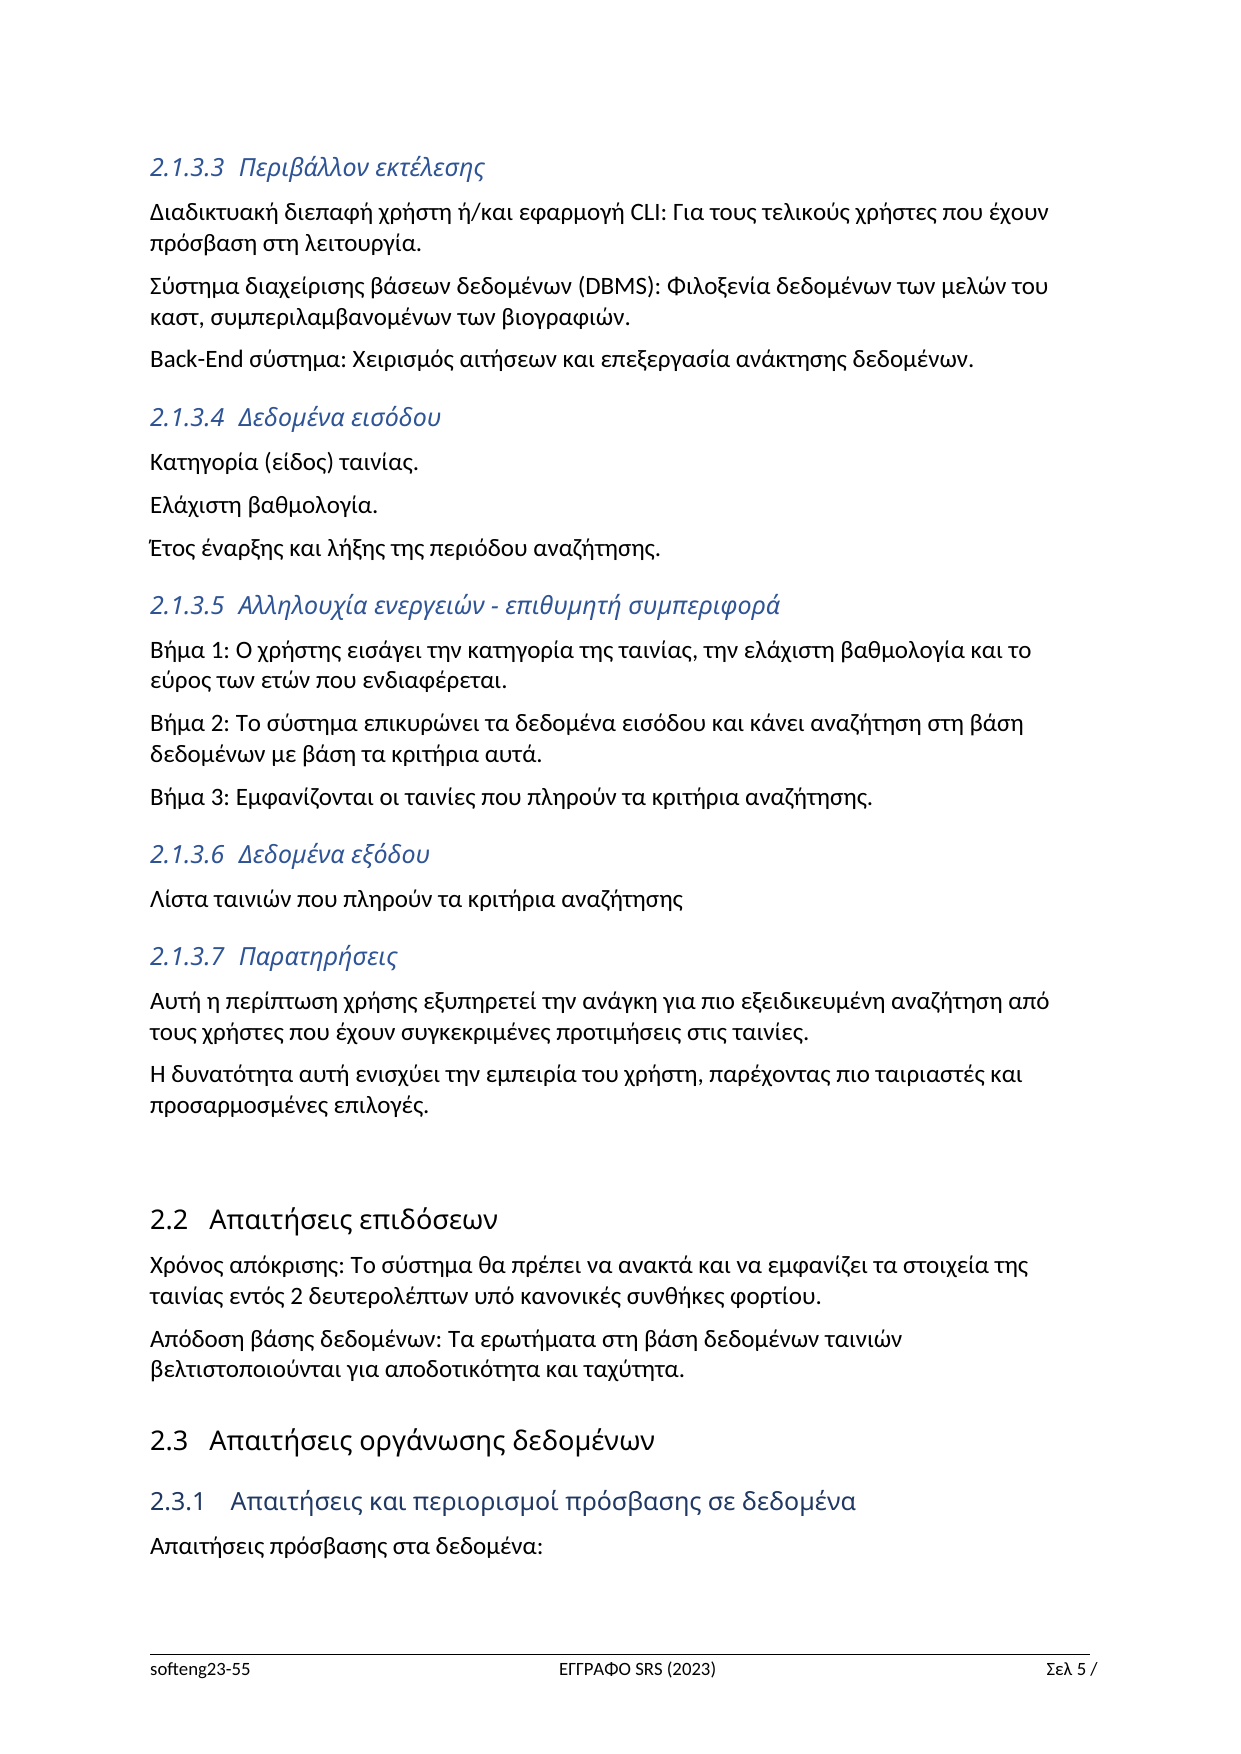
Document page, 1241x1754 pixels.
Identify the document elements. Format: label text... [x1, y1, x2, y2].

text Απόδοση βάσης δεδομένων: Τα ερωτήματα στη βάση δεδομένων ταινιών βελτιστοποιούνται για αποδοτικότητα και ταχύτητα. [150, 1323, 1090, 1384]
text Βήμα 2: Το σύστημα επικυρώνει τα δεδομένα εισόδου και κάνει αναζήτηση στη βάση δεδομένων με βάση τα κριτήρια αυτά. [150, 707, 1090, 768]
text Χρόνος απόκρισης: Το σύστημα θα πρέπει να ανακτά και να εμφανίζει τα στοιχεία της ταινίας εντός 2 δευτερολέπτων υπό κανονικές συνθήκες φορτίου. [150, 1249, 1090, 1311]
text Αυτή η περίπτωση χρήσης εξυπηρετεί την ανάγκη για πιο εξειδικευμένη αναζήτηση από τους χρήστες που έχουν συγκεκριμένες προτιμήσεις στις ταινίες. [150, 985, 1090, 1046]
subtitle 2.1.3.3 Περιβάλλον εκτέλεσης [150, 150, 1090, 184]
subtitle 2.3 Απαιτήσεις οργάνωσης δεδομένων [150, 1422, 1090, 1458]
subtitle 2.3.1 Απαιτήσεις και περιορισμοί πρόσβασης σε δεδομένα [150, 1483, 1090, 1518]
text Διαδικτυακή διεπαφή χρήστη ή/και εφαρμογή CLI: Για τους τελικούς χρήστες που έχουν πρόσβαση στη λειτουργία. [150, 197, 1090, 258]
text Απαιτήσεις πρόσβασης στα δεδομένα: [150, 1530, 1090, 1561]
text Κατηγορία (είδος) ταινίας. [150, 446, 1090, 476]
text Βήμα 1: Ο χρήστης εισάγει την κατηγορία της ταινίας, την ελάχιστη βαθμολογία και το εύρος των ετών που ενδιαφέρεται. [150, 634, 1090, 695]
text Λίστα ταινιών που πληρούν τα κριτήρια αναζήτησης [150, 883, 1090, 913]
subtitle 2.1.3.5 Αλληλουχία ενεργειών - επιθυμητή συμπεριφορά [150, 587, 1090, 621]
subtitle 2.1.3.7 Παρατηρήσεις [150, 938, 1090, 973]
text Ελάχιστη βαθμολογία. [150, 489, 1090, 519]
text Σύστημα διαχείρισης βάσεων δεδομένων (DBMS): Φιλοξενία δεδομένων των μελών του καστ, συμπεριλαμβανομένων των βιογραφιών. [150, 270, 1090, 331]
subtitle 2.1.3.4 Δεδομένα εισόδου [150, 399, 1090, 433]
text Back-End σύστημα: Χειρισμός αιτήσεων και επεξεργασία ανάκτησης δεδομένων. [150, 344, 1090, 374]
subtitle 2.2 Απαιτήσεις επιδόσεων [150, 1200, 1090, 1237]
subtitle 2.1.3.6 Δεδομένα εξόδου [150, 836, 1090, 871]
text Η δυνατότητα αυτή ενισχύει την εμπειρία του χρήστη, παρέχοντας πιο ταιριαστές και προσαρμοσμένες επιλογές. [150, 1059, 1090, 1120]
text Έτος έναρξης και λήξης της περιόδου αναζήτησης. [150, 532, 1090, 562]
text Βήμα 3: Εμφανίζονται οι ταινίες που πληρούν τα κριτήρια αναζήτησης. [150, 781, 1090, 811]
